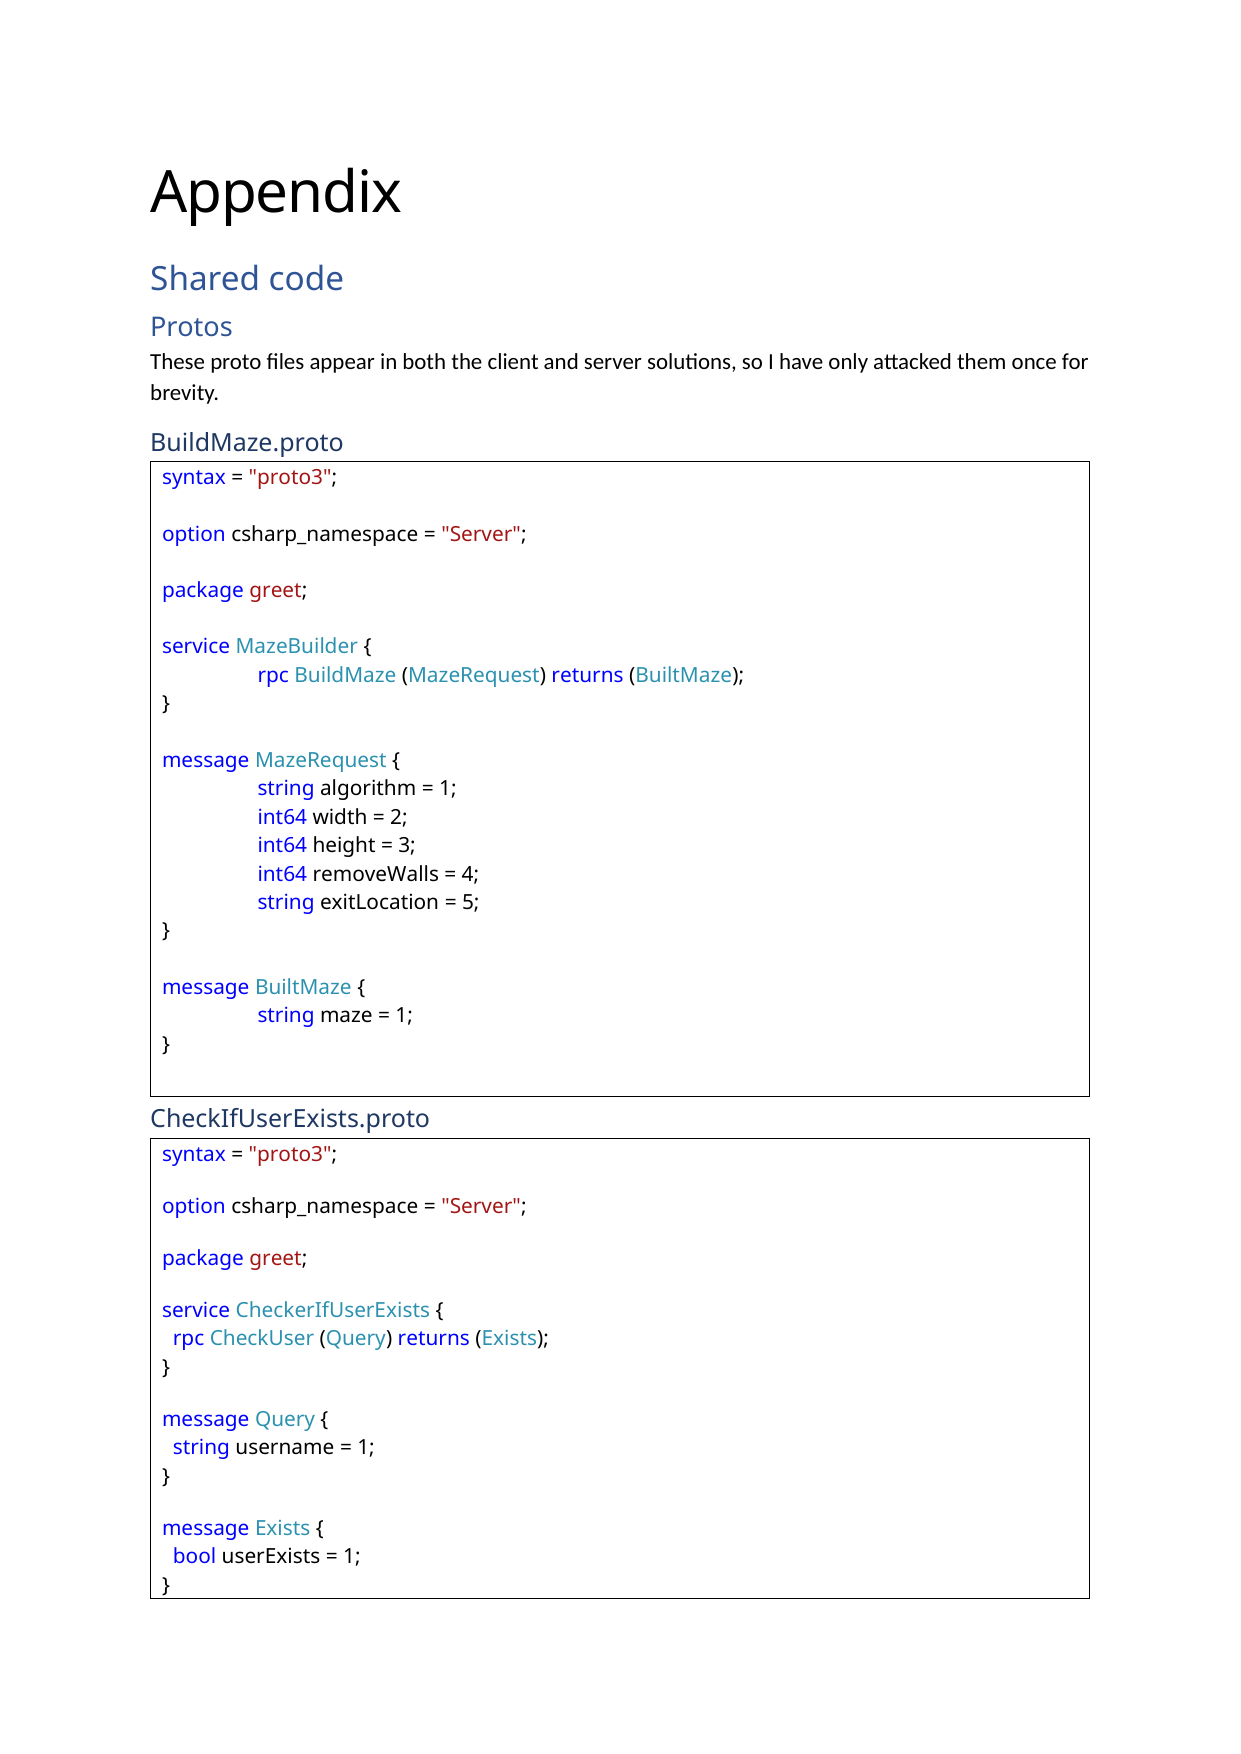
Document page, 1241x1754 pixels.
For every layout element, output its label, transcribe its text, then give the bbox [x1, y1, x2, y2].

subtitle Shared code [150, 254, 1090, 300]
subtitle BuildMaze.proto [150, 424, 1090, 458]
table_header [151, 1139, 1089, 1598]
subtitle CheckIfUserExists.proto [150, 1101, 1090, 1135]
subtitle Protos [150, 308, 1090, 344]
table_header syntax = "proto3"; option csharp_namespace = "Server"; package greet; service MazeBuilder { rpc BuildMaze (MazeRequest) returns (BuiltMaze); } message MazeRequest { string algorithm = 1; int64 width = 2; int64 height = 3; int64 removeWalls = 4; string exitLocation = 5; } message BuiltMaze { string maze = 1; } [151, 462, 1089, 1096]
title Appendix [150, 150, 1090, 229]
text These proto files appear in both the client and server solutions, so I have only attacked them once for brevity. [150, 347, 1090, 406]
